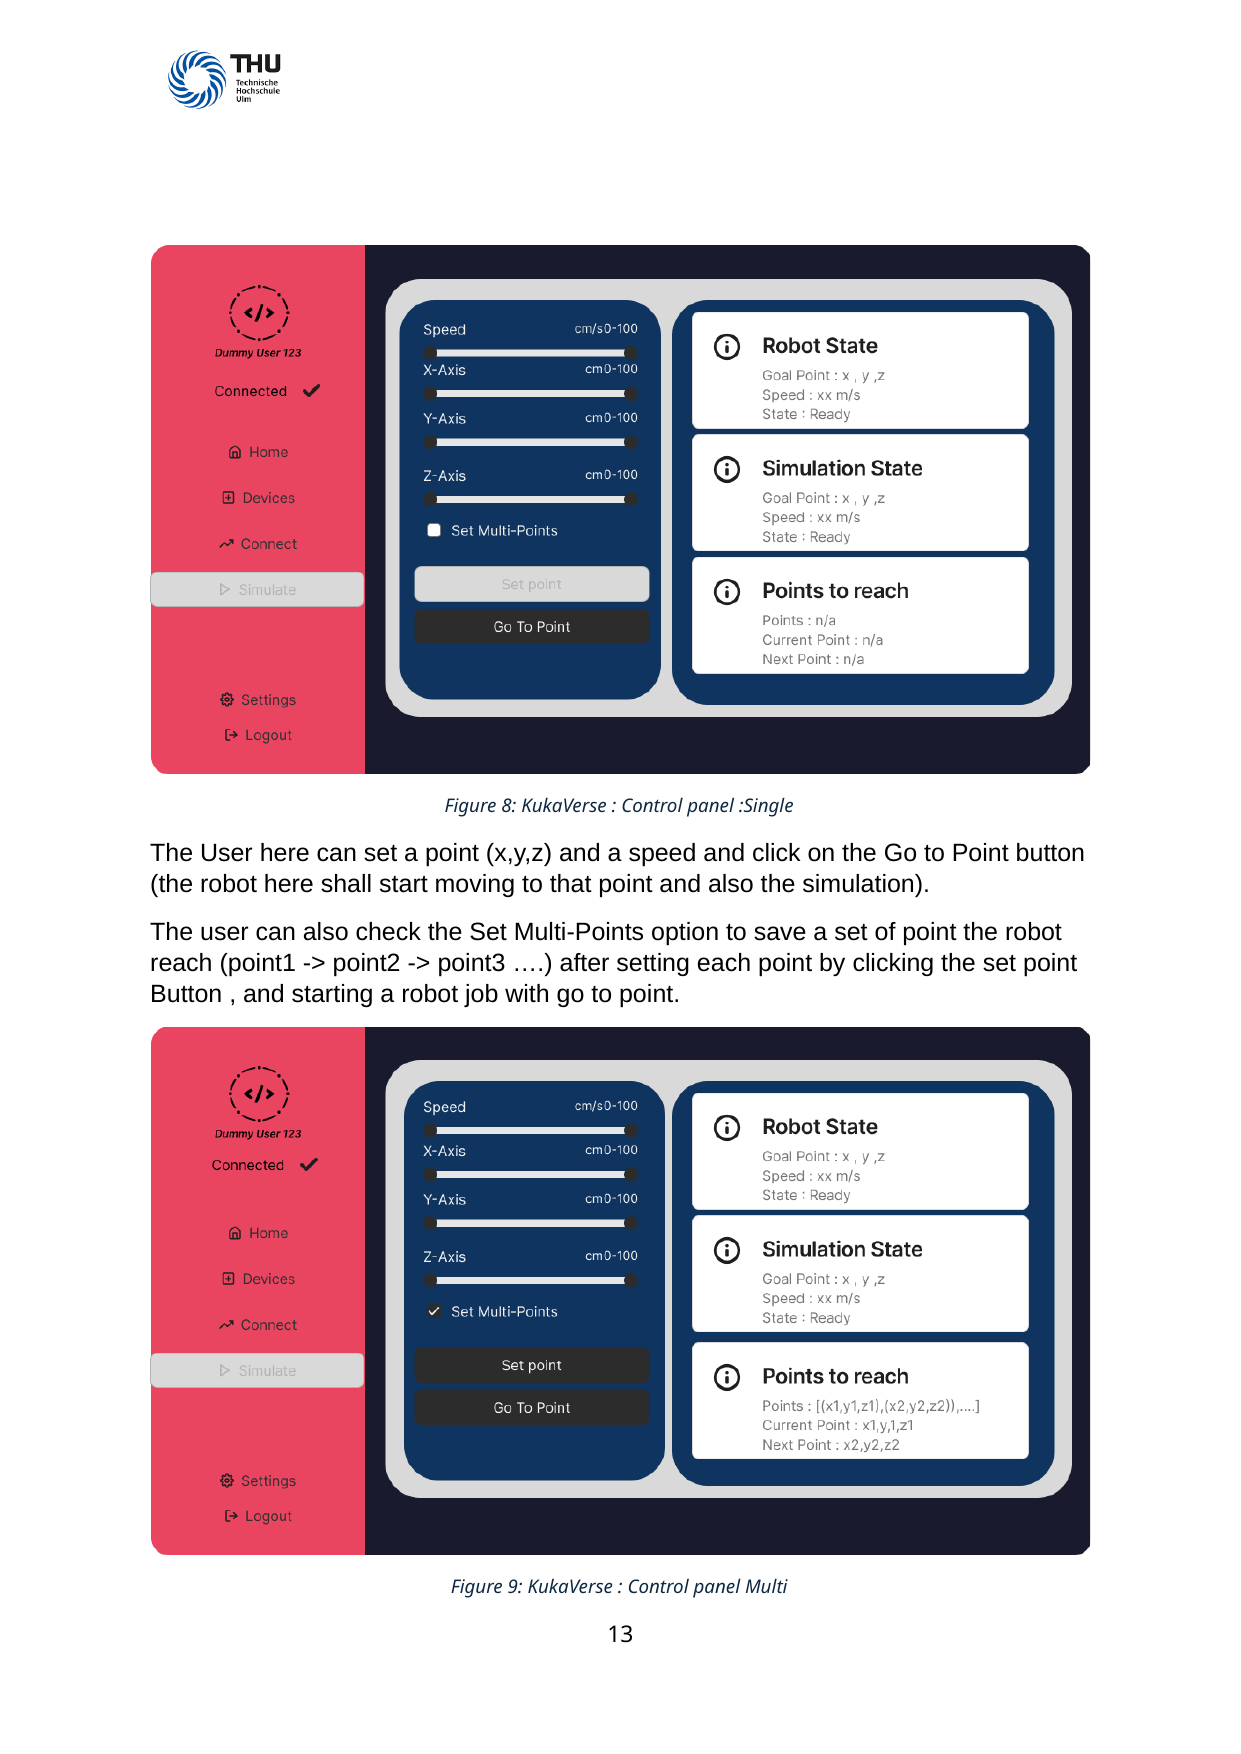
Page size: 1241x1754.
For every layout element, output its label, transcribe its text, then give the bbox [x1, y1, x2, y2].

picture [150, 245, 1091, 774]
picture [150, 32, 294, 124]
text The user can also check the Set Multi-Points option to save a set of point the robot reach (point1 -> point2 -> point3 ….) after setting each point by clicking the set point Button , and starting a robot job with go to point. [150, 917, 1090, 1008]
picture [150, 1027, 1091, 1555]
text Figure 8: KukaVerse : Control panel :Single [150, 792, 1090, 818]
text Figure 9: KukaVerse : Control panel Multi [150, 1574, 1090, 1599]
text The User here can set a point (x,y,z) and a speed and click on the Go to Point button (the robot here shall start moving to that point and also the simulation). [150, 838, 1090, 898]
